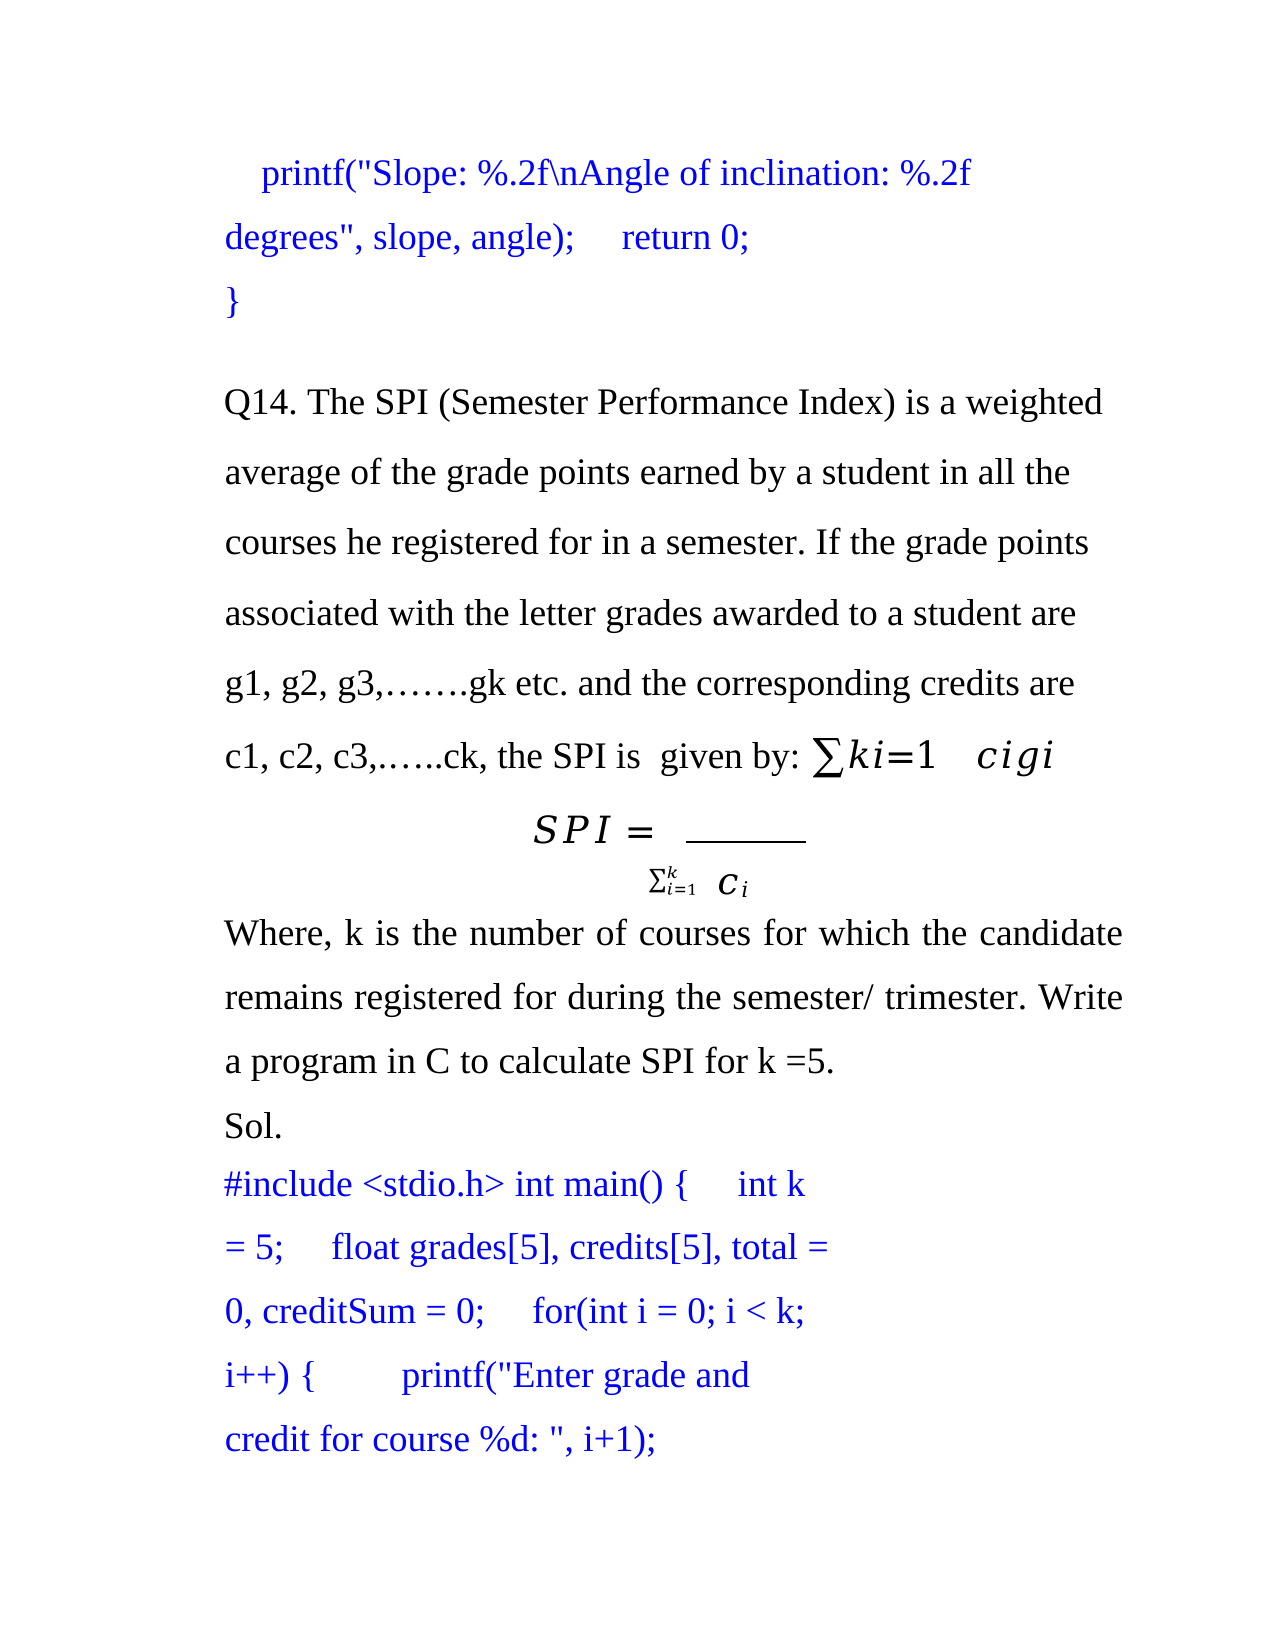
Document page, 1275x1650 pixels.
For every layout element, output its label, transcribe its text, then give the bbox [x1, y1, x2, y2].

text Sol. [223, 1103, 1125, 1147]
text Q14. The SPI (Semester Performance Index) is a weighted average of the grade points earned by a student in all the courses he registered for in a semester. If the grade points associated with the letter grades awarded to a student are g1, g2, g3,…….gk etc. and the corresponding credits are c1, c2, c3,.…..ck, the SPI is given by: ∑𝑘𝑖=1 𝑐𝑖𝑔𝑖 [223, 379, 1126, 777]
text 𝑆𝑃𝐼 = [292, 806, 1063, 851]
text } [223, 278, 1125, 321]
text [223, 1161, 836, 1459]
text Where, k is the number of courses for which the candidate remains registered for during the semester/ trimester. Write a program in C to calculate SPI for k =5. [223, 910, 1125, 1082]
text 𝑐𝑖 [150, 857, 1125, 903]
picture [648, 865, 696, 895]
text printf("Slope: %.2f\nAngle of inclination: %.2f degrees", slope, angle); return 0; [223, 150, 1064, 257]
